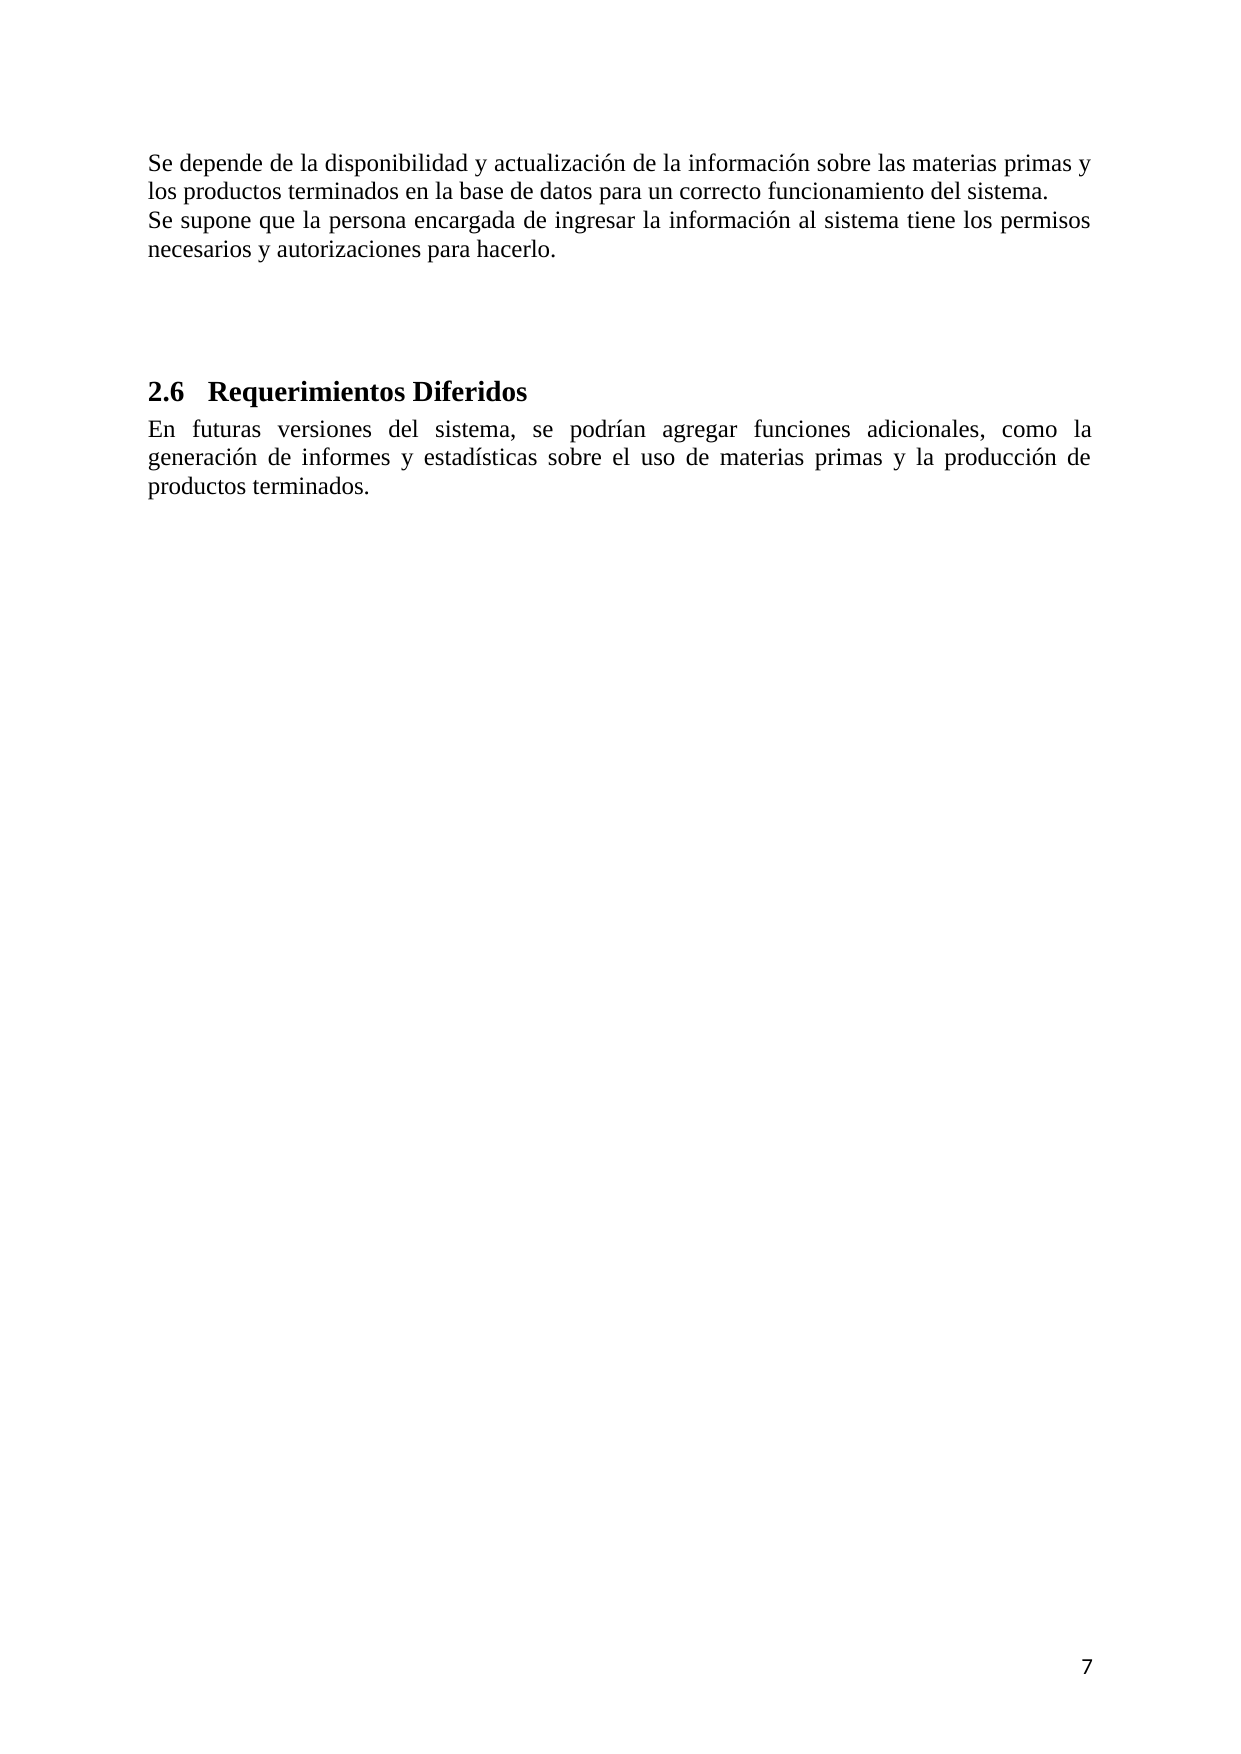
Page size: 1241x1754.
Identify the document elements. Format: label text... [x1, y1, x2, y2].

text Se depende de la disponibilidad y actualización de la información sobre las materias primas y los productos terminados en la base de datos para un correcto funcionamiento del sistema. [148, 148, 1092, 205]
text En futuras versiones del sistema, se podrían agregar funciones adicionales, como la generación de informes y estadísticas sobre el uso de materias primas y la producción de productos terminados. [148, 414, 1092, 500]
text Se supone que la persona encargada de ingresar la información al sistema tiene los permisos necesarios y autorizaciones para hacerlo. [148, 205, 1092, 263]
subtitle Requerimientos Diferidos [148, 374, 1092, 407]
